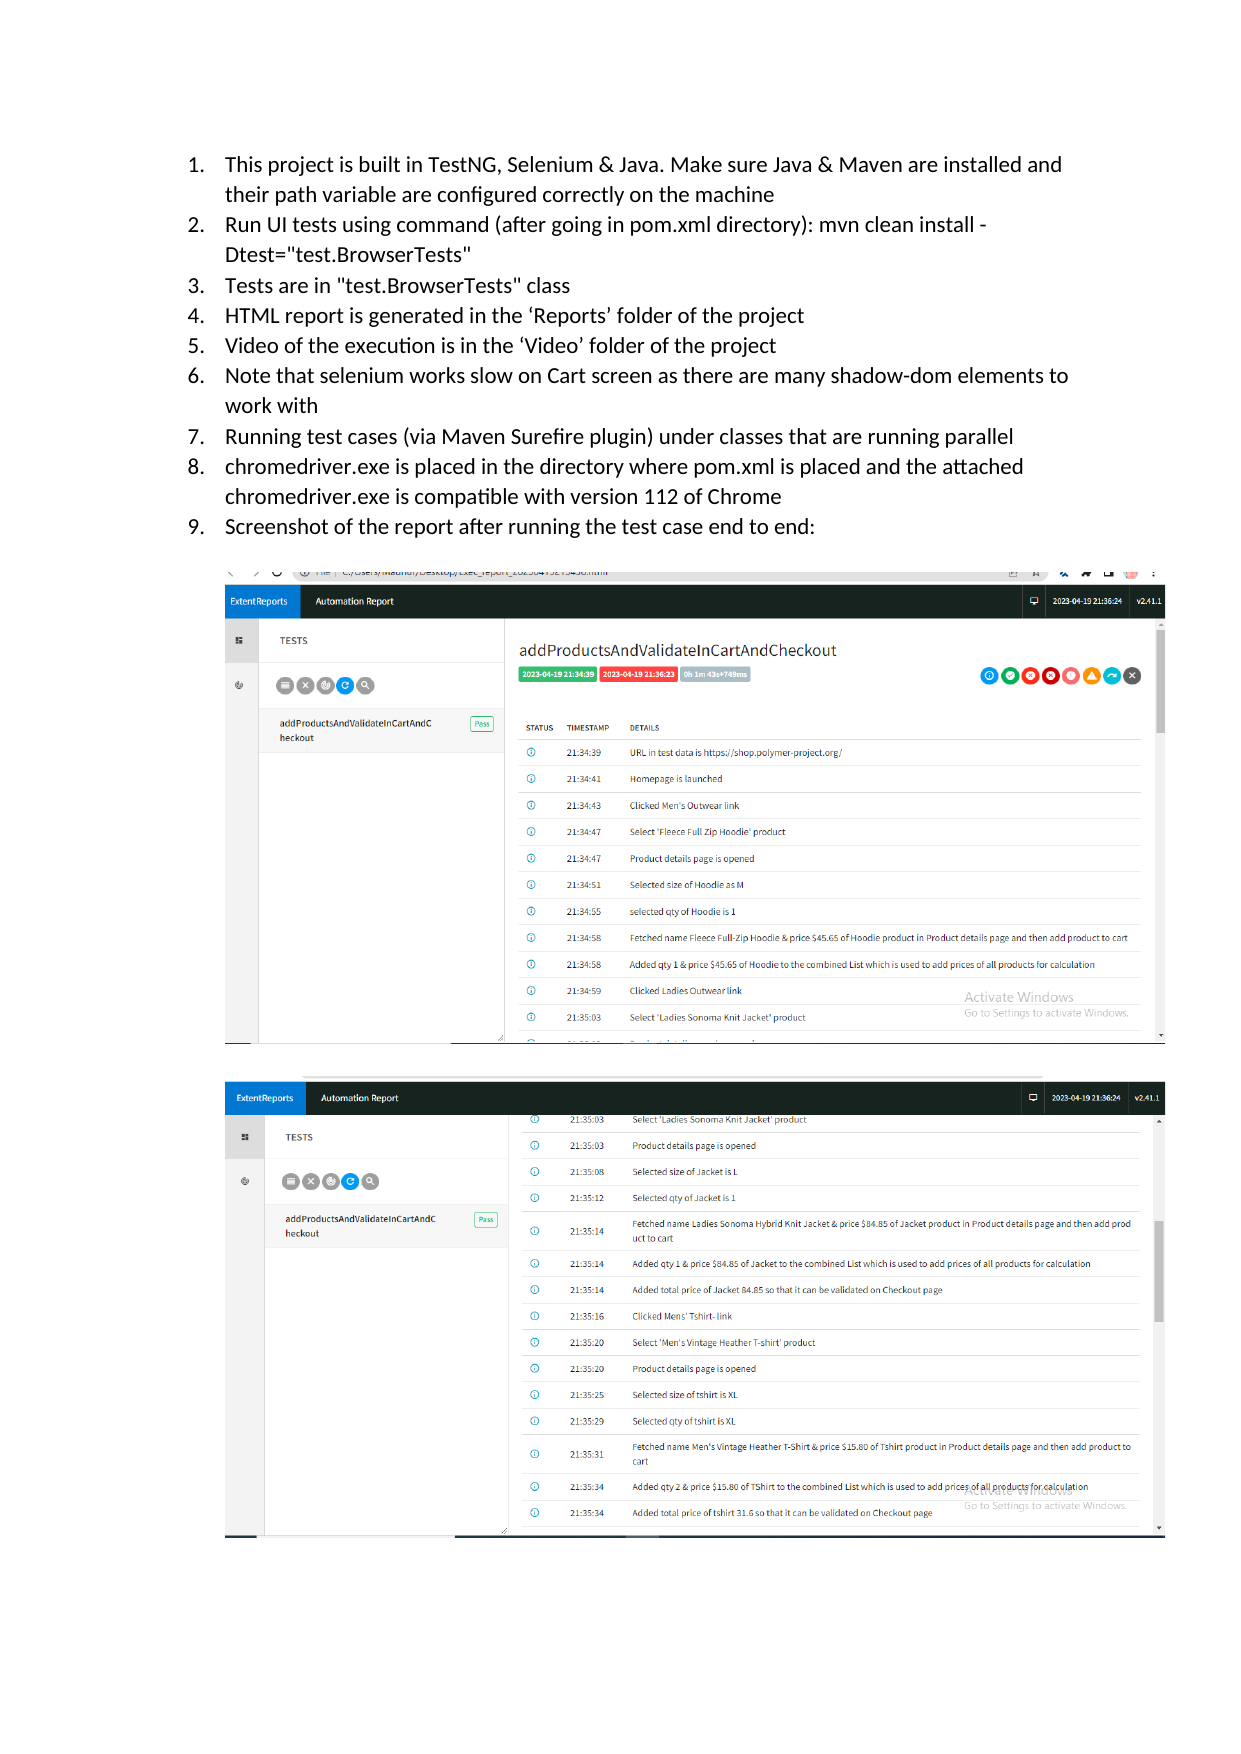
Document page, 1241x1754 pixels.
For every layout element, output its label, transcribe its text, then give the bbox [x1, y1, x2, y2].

list chromedriver.exe is placed in the directory where pom.xml is placed and the attached chromedriver.exe is compatible with version 112 of Chrome [187, 452, 1090, 510]
list Running test cases (via Maven Surefire plugin) under classes that are running parallel [187, 422, 1090, 450]
list Tests are in "test.BrowserTests" class [187, 271, 1090, 299]
list HTML report is generated in the ‘Reports’ folder of the project [187, 301, 1090, 329]
list Video of the execution is in the ‘Video’ folder of the project [187, 331, 1090, 359]
list Run UI tests using command (after going in pom.xml directory): mvn clean install -Dtest="test.BrowserTests" [187, 210, 1090, 269]
list This project is built in TestNG, Selenium & Java. Make sure Java & Maven are installed and their path variable are configured correctly on the machine [187, 150, 1090, 208]
picture [225, 572, 1166, 1044]
picture [225, 1076, 1166, 1538]
list Note that selenium works slow on Cart screen as there are many shadow-dom elements to work with [187, 361, 1090, 420]
list Screenshot of the report after running the test case end to end: [187, 512, 1090, 541]
